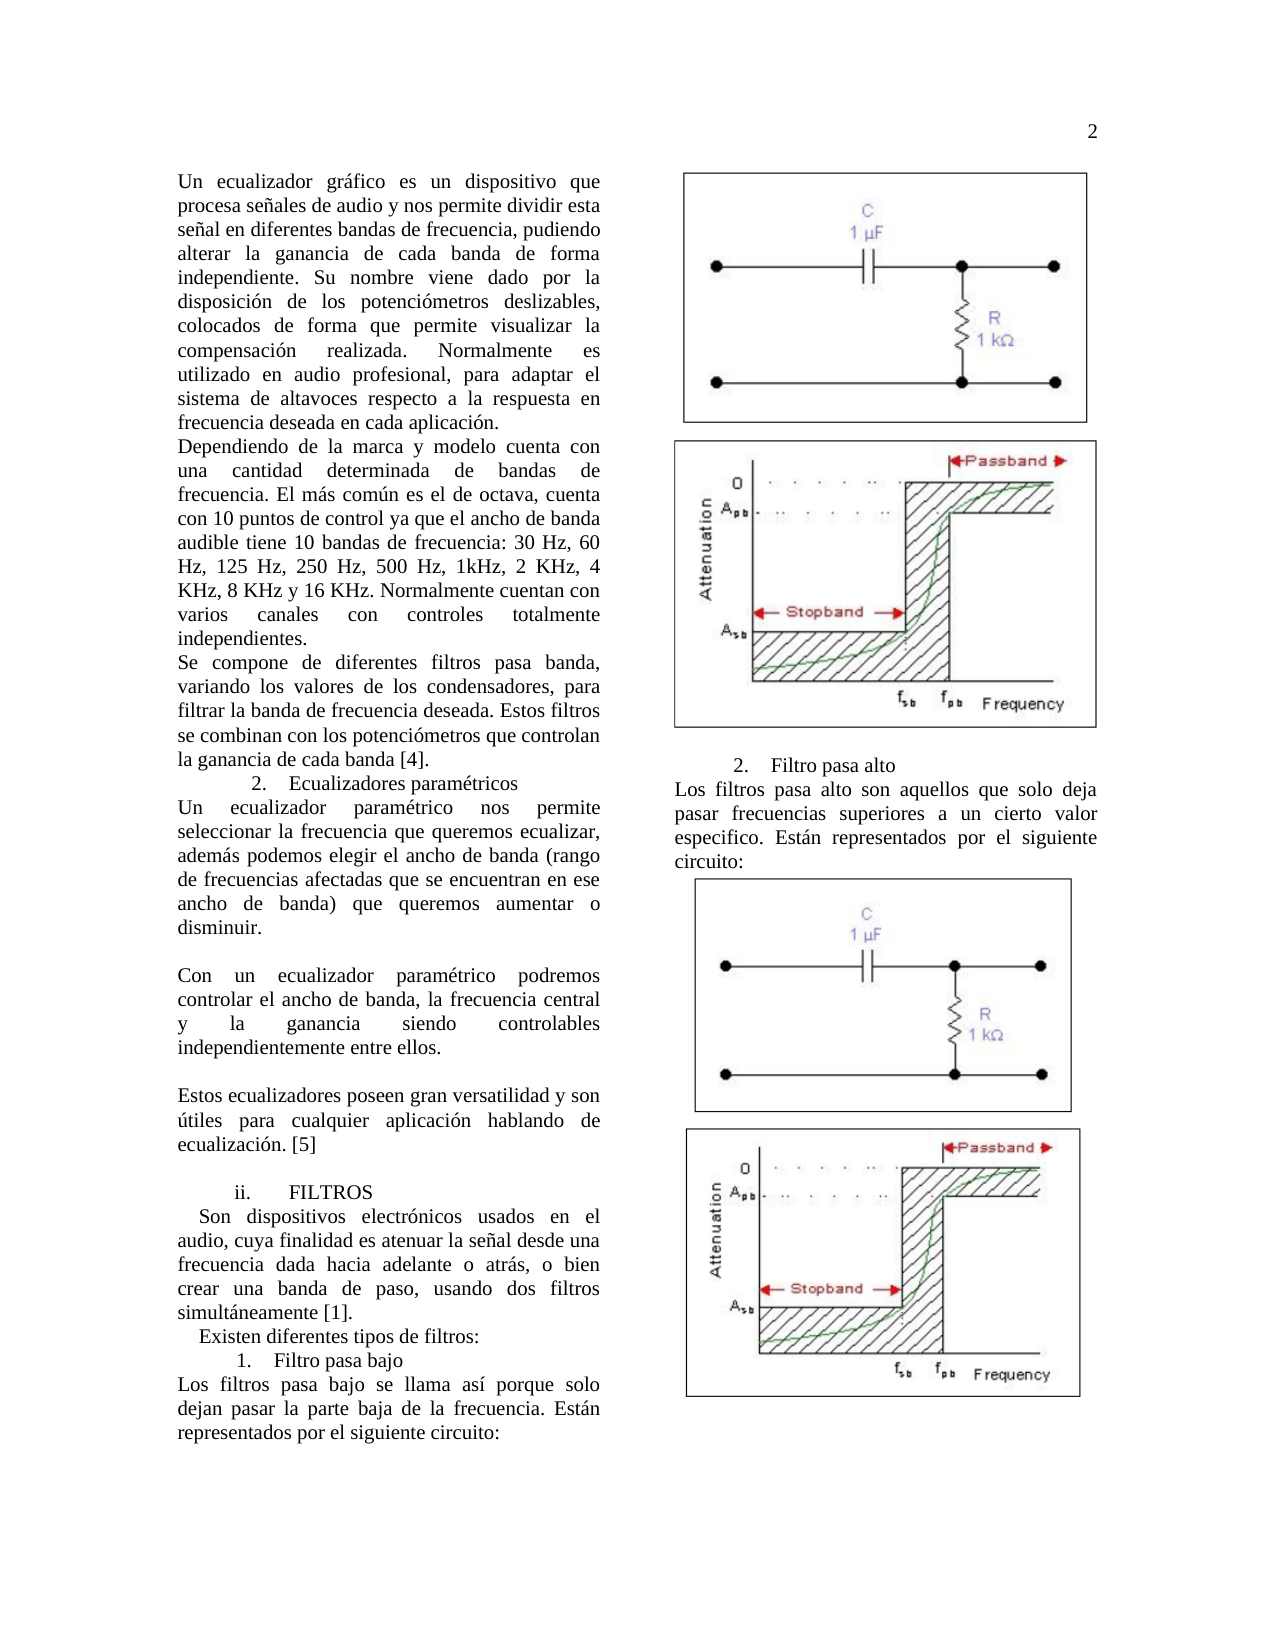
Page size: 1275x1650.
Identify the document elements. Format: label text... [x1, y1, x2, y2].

list Filtro pasa alto [733, 753, 1098, 777]
text Un ecualizador gráfico es un dispositivo que procesa señales de audio y nos permite dividir esta señal en diferentes bandas de frecuencia, pudiendo alterar la ganancia de cada banda de forma independiente. Su nombre viene dado por la disposición de los potenciómetros deslizables, colocados de forma que permite visualizar la compensación realizada. Normalmente es utilizado en audio profesional, para adaptar el sistema de altavoces respecto a la respuesta en frecuencia deseada en cada aplicación. [177, 169, 601, 434]
text Estos ecualizadores poseen gran versatilidad y son útiles para cualquier aplicación hablando de ecualización. [5] [177, 1083, 601, 1156]
text Son dispositivos electrónicos usados en el audio, cuya finalidad es atenuar la señal desde una frecuencia dada hacia adelante o atrás, o bien crear una banda de paso, usando dos filtros simultáneamente [1]. [177, 1204, 601, 1324]
picture [674, 873, 1099, 1410]
picture [674, 169, 1099, 729]
list Ecualizadores paramétricos [251, 771, 601, 795]
list Filtro pasa bajo [236, 1348, 601, 1372]
text Los filtros pasa alto son aquellos que solo deja pasar frecuencias superiores a un cierto valor especifico. Están representados por el siguiente circuito: [674, 777, 1098, 873]
text Dependiendo de la marca y modelo cuenta con una cantidad determinada de bandas de frecuencia. El más común es el de octava, cuenta con 10 puntos de control ya que el ancho de banda audible tiene 10 bandas de frecuencia: 30 Hz, 60 Hz, 125 Hz, 250 Hz, 500 Hz, 1kHz, 2 KHz, 4 KHz, 8 KHz y 16 KHz. Normalmente cuentan con varios canales con controles totalmente independientes. [177, 434, 601, 650]
text Un ecualizador paramétrico nos permite seleccionar la frecuencia que queremos ecualizar, además podemos elegir el ancho de banda (rango de frecuencias afectadas que se encuentran en ese ancho de banda) que queremos aumentar o disminuir. [177, 795, 601, 939]
text Existen diferentes tipos de filtros: [177, 1324, 601, 1348]
list FILTROS [251, 1180, 601, 1204]
text Se compone de diferentes filtros pasa banda, variando los valores de los condensadores, para filtrar la banda de frecuencia deseada. Estos filtros se combinan con los potenciómetros que controlan la ganancia de cada banda [4]. [177, 650, 601, 771]
text Con un ecualizador paramétrico podremos controlar el ancho de banda, la frecuencia central y la ganancia siendo controlables independientemente entre ellos. [177, 963, 601, 1059]
text Los filtros pasa bajo se llama así porque solo dejan pasar la parte baja de la frecuencia. Están representados por el siguiente circuito: [177, 1372, 601, 1444]
